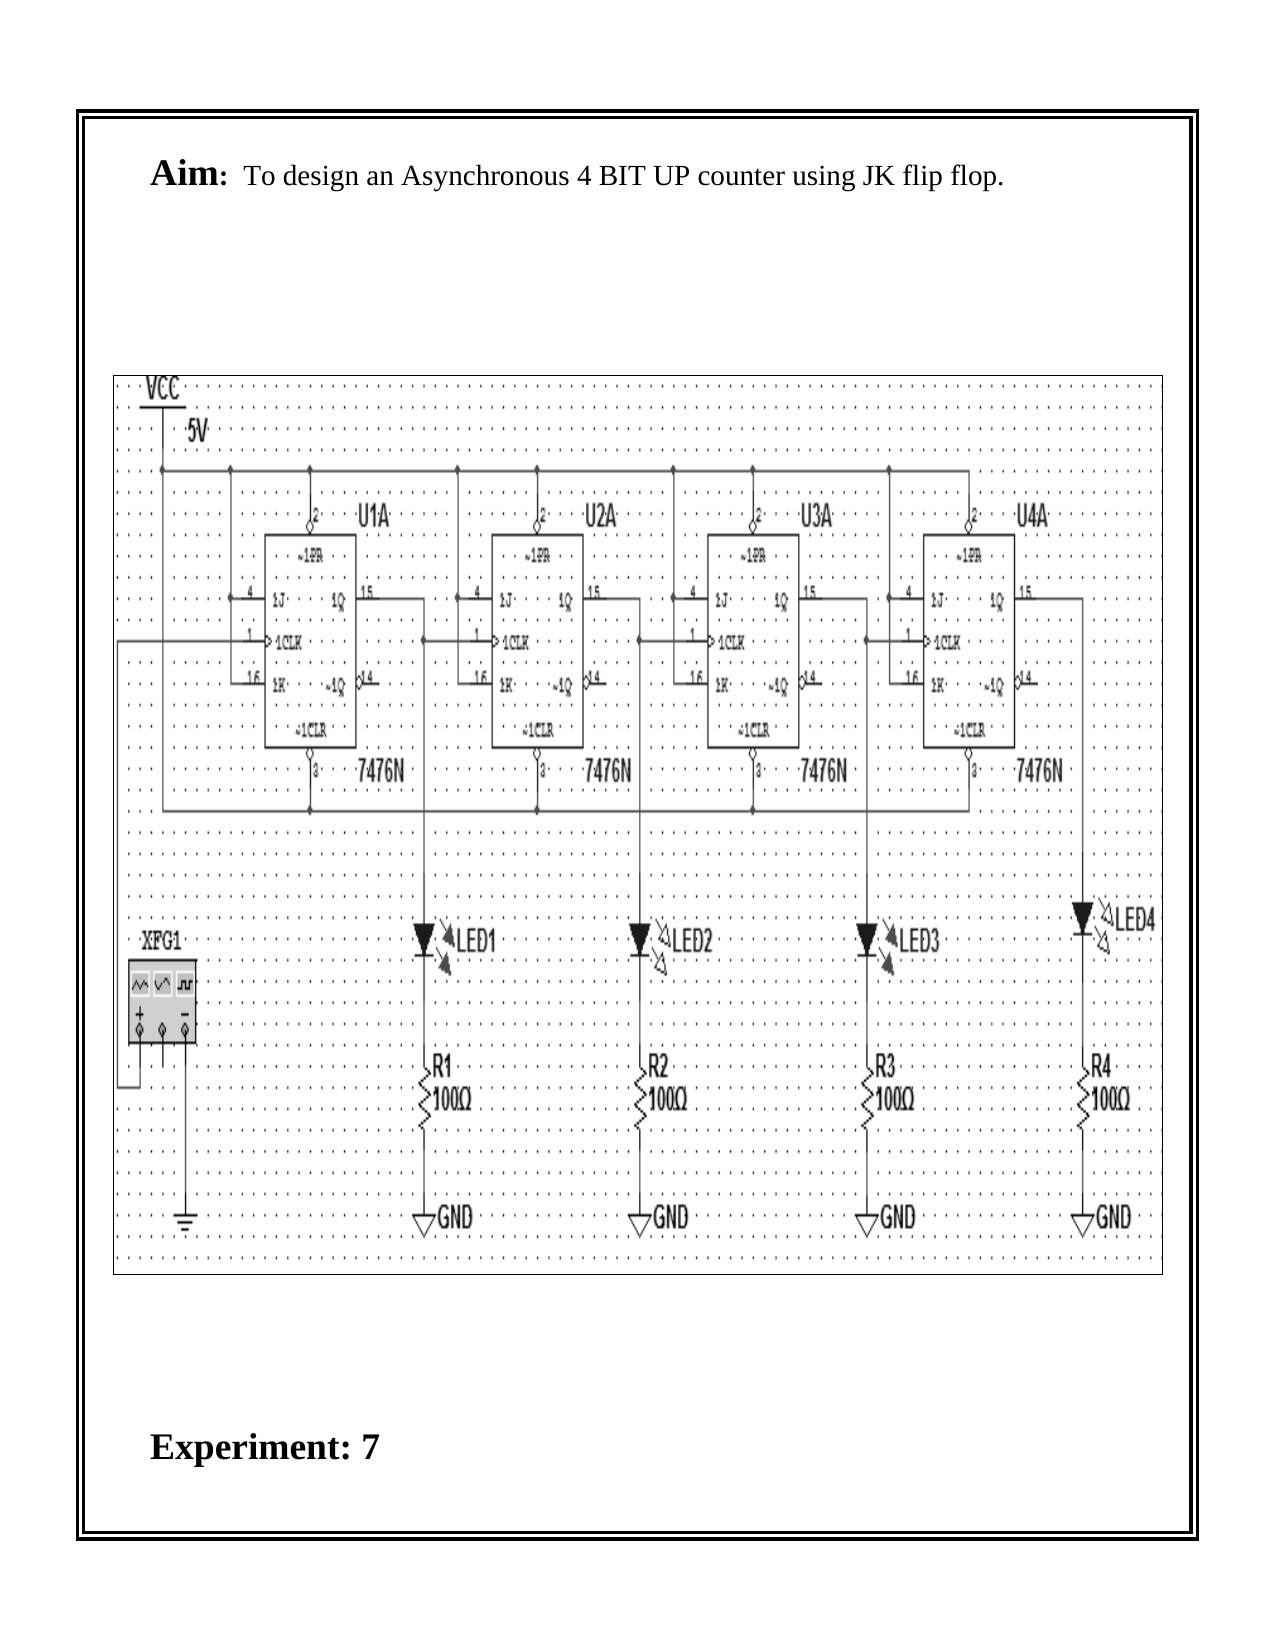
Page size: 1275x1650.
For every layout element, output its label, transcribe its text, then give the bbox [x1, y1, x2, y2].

text Aim: To design an Asynchronous 4 BIT UP counter using JK flip flop. [150, 150, 1125, 193]
text Experiment: 7 [150, 1424, 1125, 1468]
